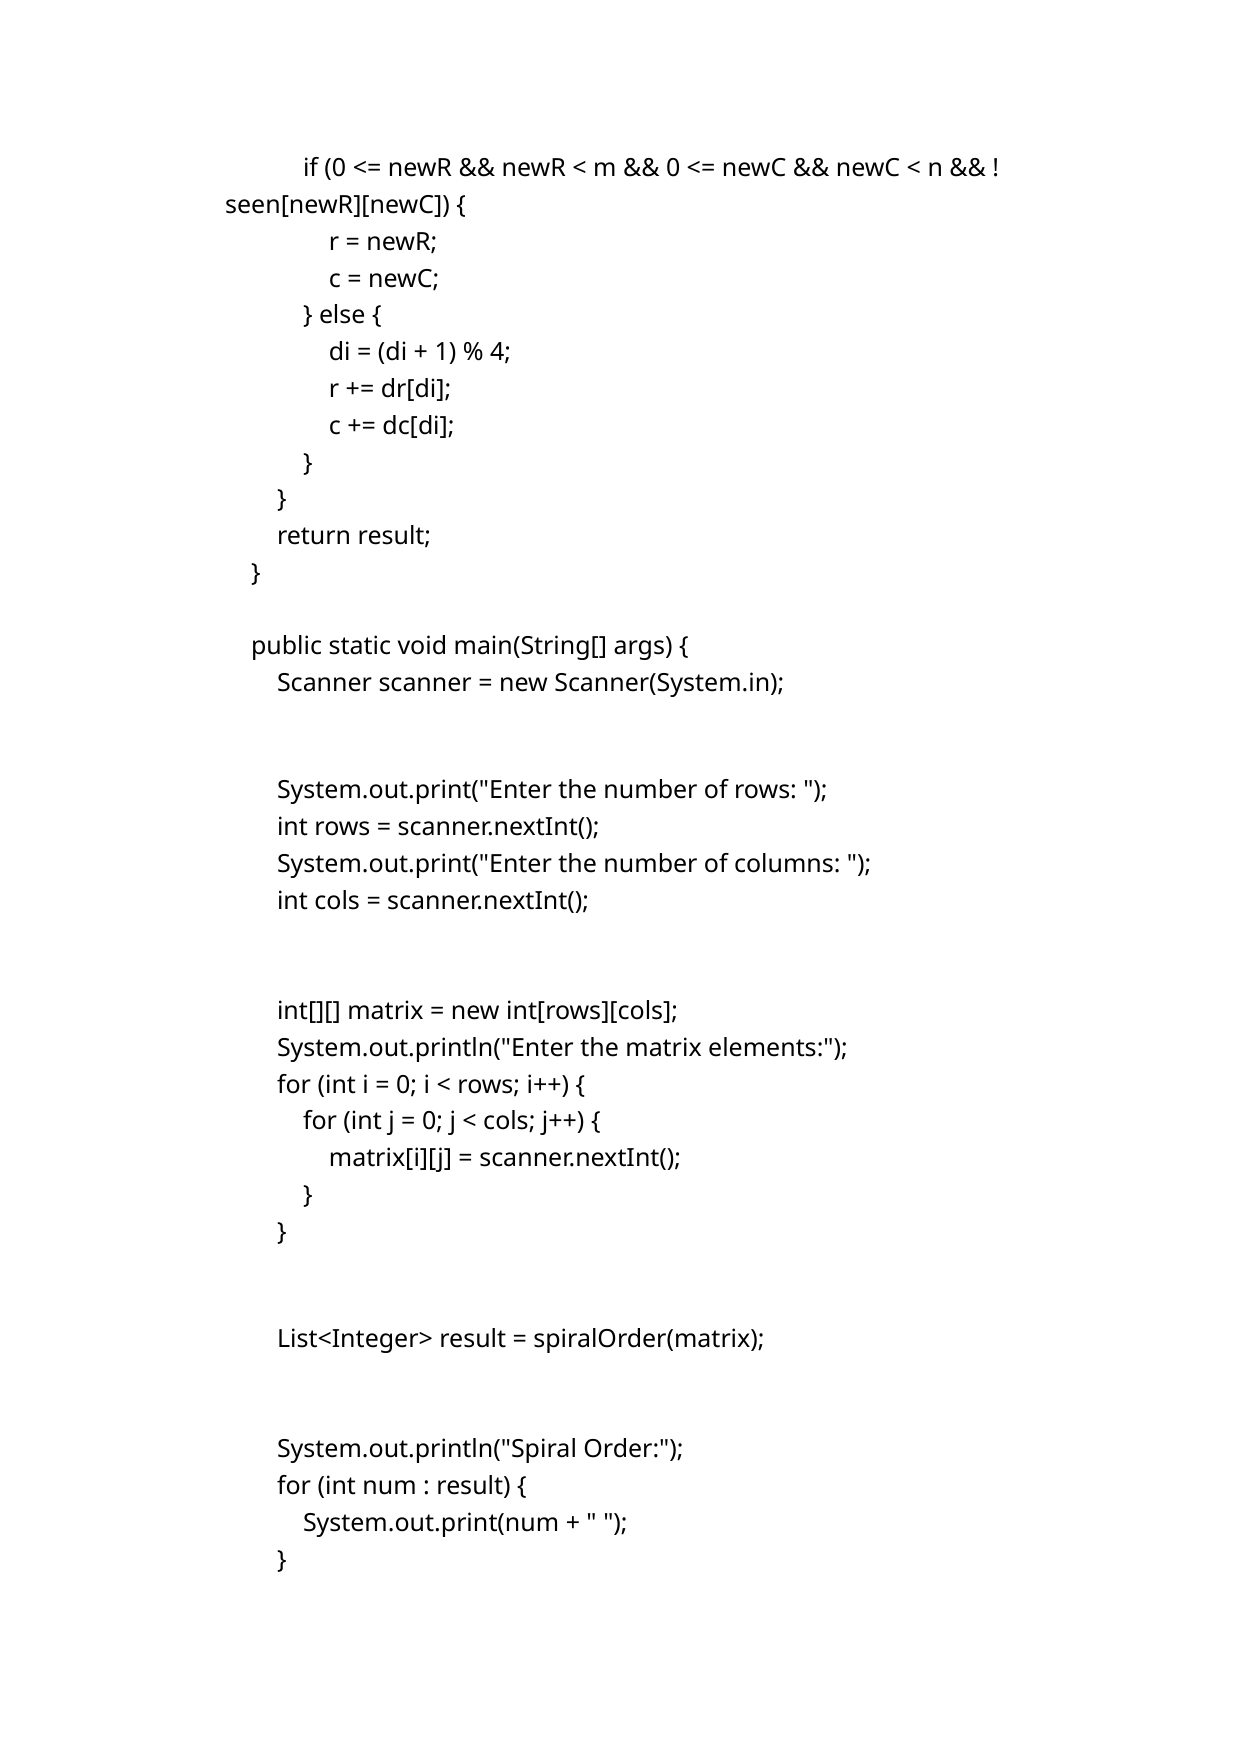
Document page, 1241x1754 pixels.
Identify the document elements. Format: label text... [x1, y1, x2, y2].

list if (0 <= newR && newR < m && 0 <= newC && newC < n && !seen[newR][newC]) { [225, 150, 1090, 221]
list for (int j = 0; j < cols; j++) { [225, 1103, 1090, 1137]
list System.out.print("Enter the number of columns: "); [225, 846, 1090, 880]
list System.out.print("Enter the number of rows: "); [225, 772, 1090, 806]
list List<Integer> result = spiralOrder(matrix); [225, 1321, 1090, 1355]
list c = newC; [225, 260, 1090, 294]
list int[][] matrix = new int[rows][cols]; [225, 993, 1090, 1027]
list r += dr[di]; [225, 371, 1090, 405]
list System.out.println("Enter the matrix elements:"); [225, 1029, 1090, 1063]
list } [225, 1177, 1090, 1211]
list System.out.print(num + " "); [225, 1504, 1090, 1538]
list int rows = scanner.nextInt(); [225, 809, 1090, 843]
list Scanner scanner = new Scanner(System.in); [225, 665, 1090, 699]
list } else { [225, 297, 1090, 331]
list } [225, 1541, 1090, 1575]
list for (int num : result) { [225, 1468, 1090, 1502]
list } [225, 554, 1090, 588]
list int cols = scanner.nextInt(); [225, 882, 1090, 916]
list } [225, 481, 1090, 515]
list for (int i = 0; i < rows; i++) { [225, 1066, 1090, 1100]
list } [225, 444, 1090, 478]
list di = (di + 1) % 4; [225, 334, 1090, 368]
list } [225, 1213, 1090, 1247]
list public static void main(String[] args) { [225, 628, 1090, 662]
list r = newR; [225, 223, 1090, 258]
list matrix[i][j] = scanner.nextInt(); [225, 1140, 1090, 1174]
list System.out.println("Spiral Order:"); [225, 1431, 1090, 1465]
list return result; [225, 518, 1090, 552]
list c += dc[di]; [225, 407, 1090, 441]
